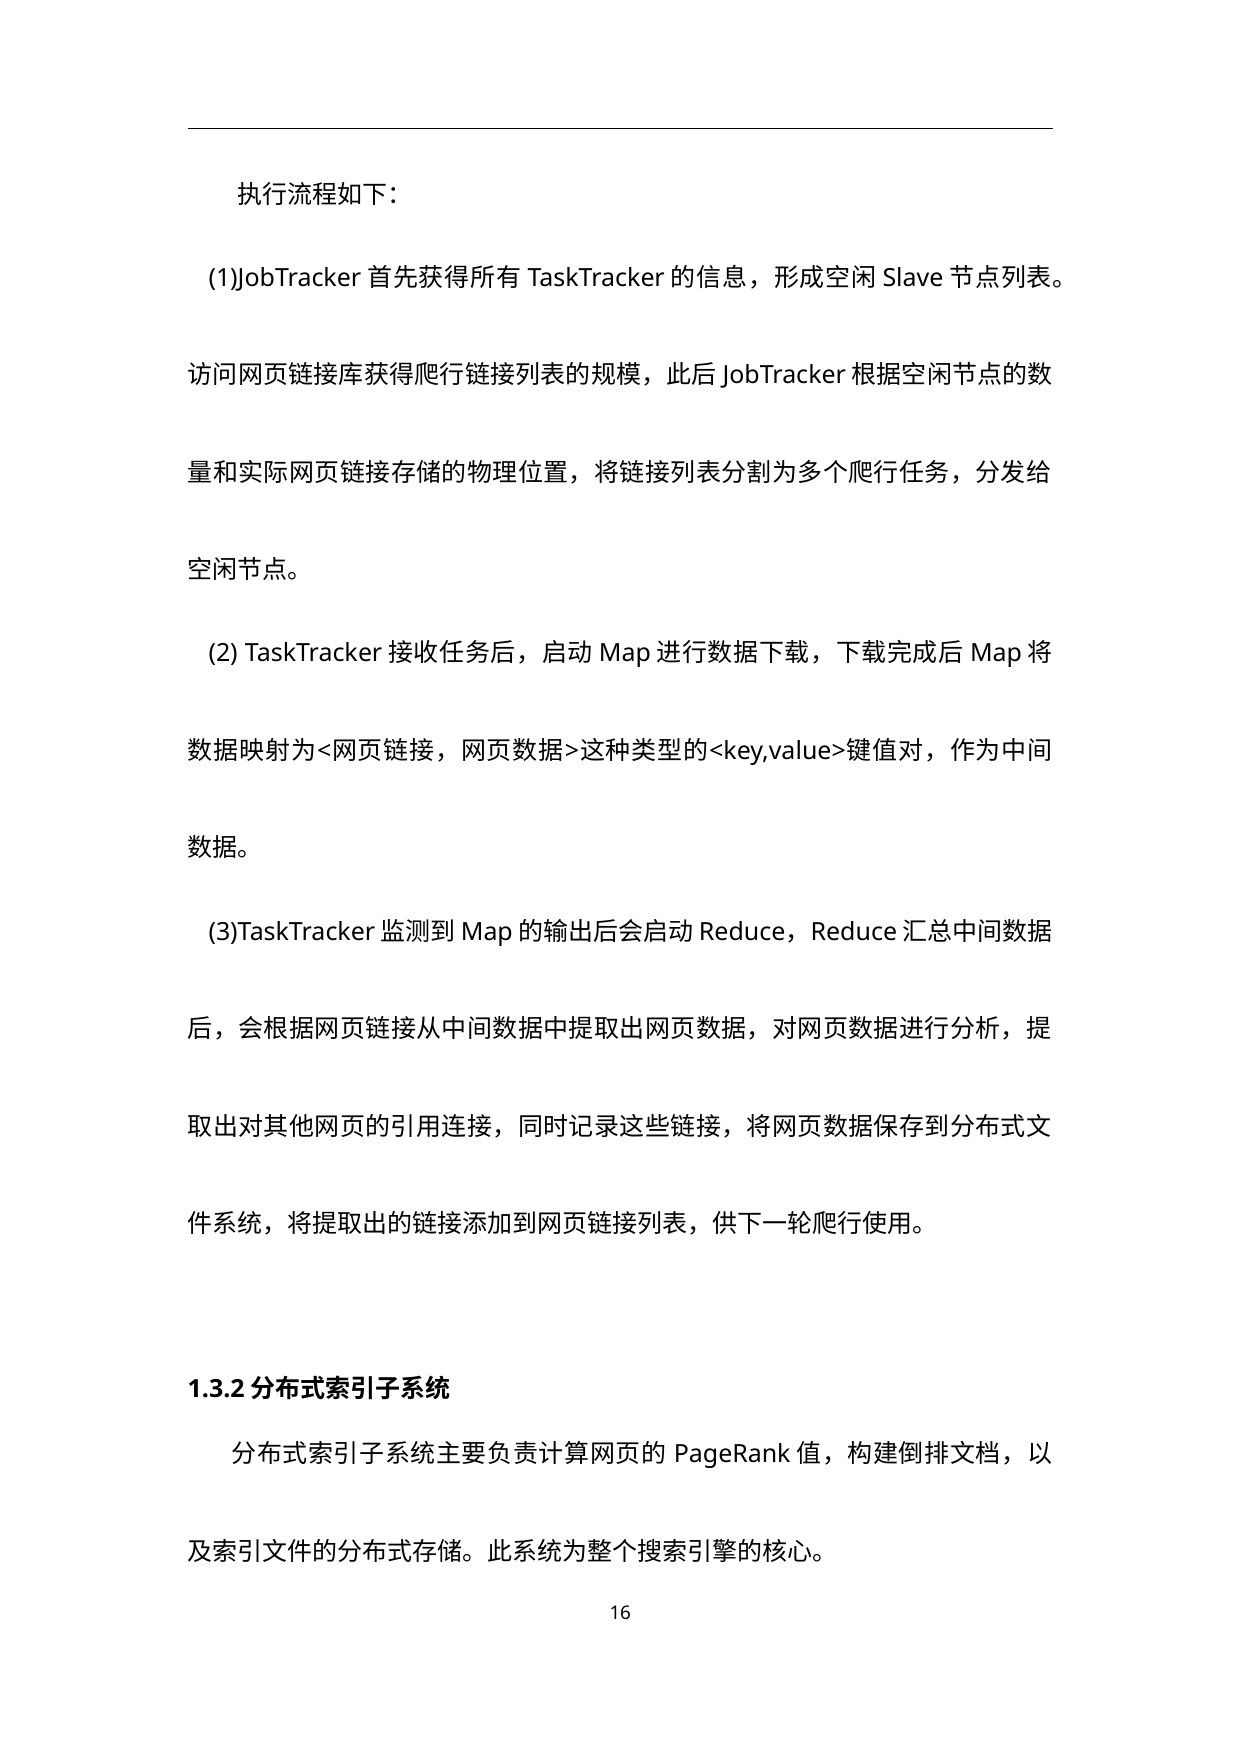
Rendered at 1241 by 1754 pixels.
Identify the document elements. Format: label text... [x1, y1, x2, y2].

text (3)TaskTracker监测到Map的输出后会启动Reduce，Reduce汇总中间数据后，会根据网页链接从中间数据中提取出网页数据，对网页数据进行分析，提取出对其他网页的引用连接，同时记录这些链接，将网页数据保存到分布式文件系统，将提取出的链接添加到网页链接列表，供下一轮爬行使用。 [187, 897, 1053, 1254]
list 分布式索引子系统主要负责计算网页的PageRank值，构建倒排文档，以及索引文件的分布式存储。此系统为整个搜索引擎的核心。 [187, 1419, 1053, 1582]
text (2) TaskTracker接收任务后，启动Map进行数据下载，下载完成后Map将数据映射为<网页链接，网页数据>这种类型的<key,value>键值对，作为中间数据。 [187, 618, 1053, 878]
text 执行流程如下： [187, 160, 1053, 225]
text (1)JobTracker首先获得所有TaskTracker的信息，形成空闲Slave节点列表。访问网页链接库获得爬行链接列表的规模，此后JobTracker根据空闲节点的数量和实际网页链接存储的物理位置，将链接列表分割为多个爬行任务，分发给空闲节点。 [187, 243, 1053, 600]
subtitle 1.3.2分布式索引子系统 [187, 1354, 1053, 1419]
